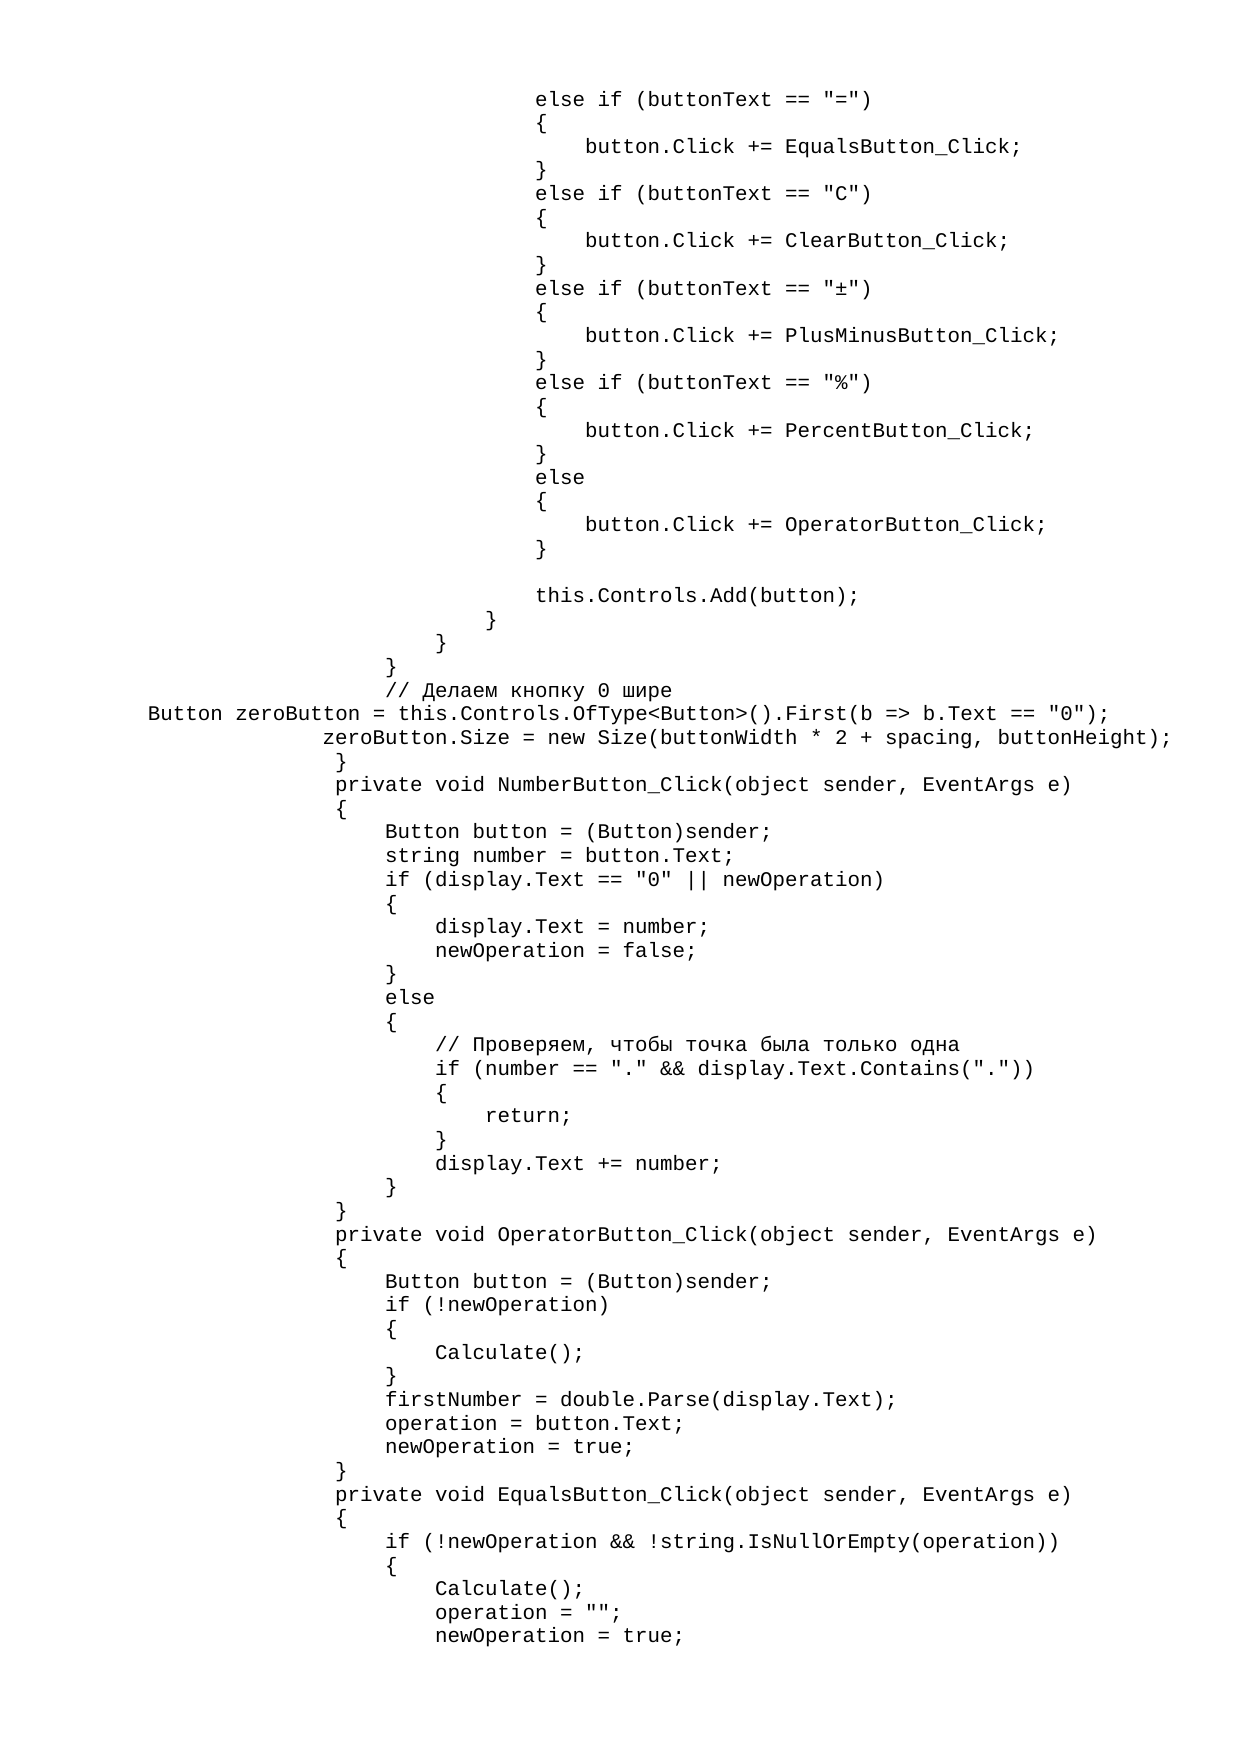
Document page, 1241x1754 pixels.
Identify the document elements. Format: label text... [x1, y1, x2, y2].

text button.Click += ClearButton_Click; [148, 230, 1181, 254]
text newOperation = false; [148, 940, 1181, 963]
text { [148, 1507, 1181, 1531]
text if (!newOperation) [148, 1294, 1181, 1318]
text { [148, 1318, 1181, 1342]
text display.Text = number; [148, 916, 1181, 940]
text } [148, 443, 1181, 467]
text { [148, 1011, 1181, 1034]
text newOperation = true; [148, 1626, 1181, 1649]
text // Проверяем, чтобы точка была только одна [148, 1034, 1181, 1058]
text operation = button.Text; [148, 1413, 1181, 1436]
text } [148, 1365, 1181, 1389]
text { [148, 1082, 1181, 1105]
text { [148, 892, 1181, 916]
text this.Controls.Add(button); [148, 585, 1181, 609]
text return; [148, 1105, 1181, 1129]
text if (!newOperation && !string.IsNullOrEmpty(operation)) [148, 1531, 1181, 1554]
text private void OperatorButton_Click(object sender, EventArgs e) [148, 1223, 1181, 1247]
text { [148, 1554, 1181, 1578]
text Button button = (Button)sender; [148, 1271, 1181, 1294]
text } [148, 656, 1181, 680]
text Calculate(); [148, 1342, 1181, 1365]
text else [148, 467, 1181, 491]
text newOperation = true; [148, 1436, 1181, 1460]
text } [148, 609, 1181, 632]
text else if (buttonText == "C") [148, 183, 1181, 207]
text else if (buttonText == "±") [148, 278, 1181, 301]
text } [148, 349, 1181, 372]
text else if (buttonText == "=") [148, 88, 1181, 112]
text button.Click += OperatorButton_Click; [148, 514, 1181, 538]
text zeroButton.Size = new Size(buttonWidth * 2 + spacing, buttonHeight); [148, 727, 1181, 751]
text firstNumber = double.Parse(display.Text); [148, 1389, 1181, 1413]
text else [148, 987, 1181, 1011]
text { [148, 396, 1181, 419]
text button.Click += EqualsButton_Click; [148, 136, 1181, 159]
text { [148, 491, 1181, 514]
text if (display.Text == "0" || newOperation) [148, 869, 1181, 892]
text } [148, 632, 1181, 656]
text // Делаем кнопку 0 шире [148, 680, 1181, 703]
text { [148, 1247, 1181, 1271]
text button.Click += PlusMinusButton_Click; [148, 325, 1181, 349]
text } [148, 1129, 1181, 1153]
text } [148, 963, 1181, 987]
text Button zeroButton = this.Controls.OfType<Button>().First(b => b.Text == "0"); [148, 703, 1181, 727]
text string number = button.Text; [148, 845, 1181, 869]
text private void NumberButton_Click(object sender, EventArgs e) [148, 774, 1181, 798]
text operation = ""; [148, 1602, 1181, 1626]
text } [148, 1460, 1181, 1484]
text } [148, 538, 1181, 561]
text private void EqualsButton_Click(object sender, EventArgs e) [148, 1484, 1181, 1507]
text } [148, 159, 1181, 183]
text { [148, 207, 1181, 230]
text Button button = (Button)sender; [148, 822, 1181, 845]
text else if (buttonText == "%") [148, 372, 1181, 396]
text } [148, 1176, 1181, 1200]
text { [148, 301, 1181, 325]
text Calculate(); [148, 1578, 1181, 1602]
text } [148, 254, 1181, 278]
text } [148, 1200, 1181, 1223]
text } [148, 751, 1181, 774]
text if (number == "." && display.Text.Contains(".")) [148, 1058, 1181, 1082]
text { [148, 798, 1181, 822]
text button.Click += PercentButton_Click; [148, 419, 1181, 443]
text display.Text += number; [148, 1153, 1181, 1176]
text { [148, 112, 1181, 136]
